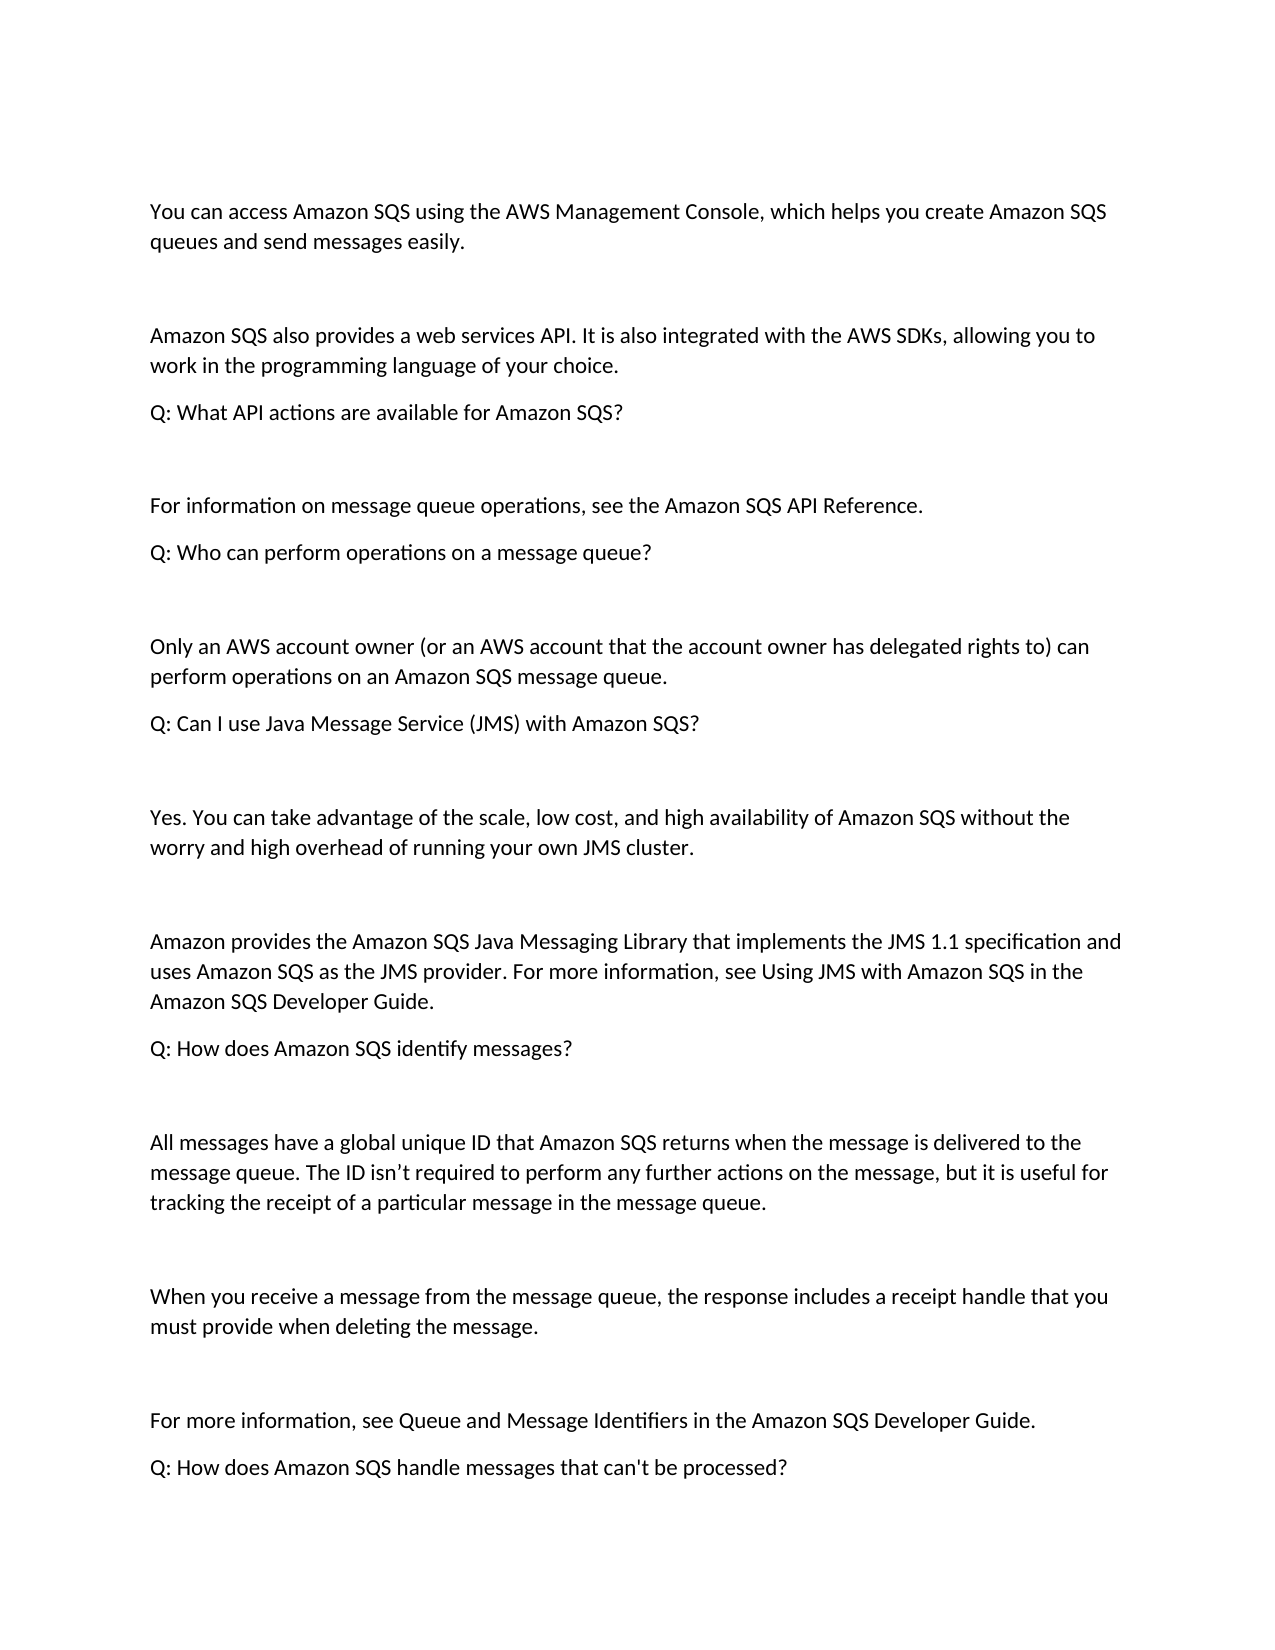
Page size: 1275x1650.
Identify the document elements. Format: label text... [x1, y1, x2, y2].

text Amazon SQS also provides a web services API. It is also integrated with the AWS SDKs, allowing you to work in the programming language of your choice. [150, 321, 1125, 379]
text For information on message queue operations, see the Amazon SQS API Reference. [150, 492, 1125, 520]
text You can access Amazon SQS using the AWS Management Console, which helps you create Amazon SQS queues and send messages easily. [150, 197, 1125, 255]
text Q: Can I use Java Message Service (JMS) with Amazon SQS? [150, 709, 1125, 737]
text Q: Who can perform operations on a message queue? [150, 538, 1125, 567]
text Q: How does Amazon SQS handle messages that can't be processed? [150, 1453, 1125, 1481]
text Only an AWS account owner (or an AWS account that the account owner has delegated rights to) can perform operations on an Amazon SQS message queue. [150, 632, 1125, 691]
text All messages have a global unique ID that Amazon SQS returns when the message is delivered to the message queue. The ID isn’t required to perform any further actions on the message, but it is useful for tracking the receipt of a particular message in the message queue. [150, 1128, 1125, 1217]
text When you receive a message from the message queue, the response includes a receipt handle that you must provide when deleting the message. [150, 1282, 1125, 1341]
text For more information, see Queue and Message Identifiers in the Amazon SQS Developer Guide. [150, 1406, 1125, 1434]
text Q: What API actions are available for Amazon SQS? [150, 398, 1125, 426]
text Amazon provides the Amazon SQS Java Messaging Library that implements the JMS 1.1 specification and uses Amazon SQS as the JMS provider. For more information, see Using JMS with Amazon SQS in the Amazon SQS Developer Guide. [150, 927, 1125, 1016]
text Yes. You can take advantage of the scale, low cost, and high availability of Amazon SQS without the worry and high overhead of running your own JMS cluster. [150, 803, 1125, 861]
text Q: How does Amazon SQS identify messages? [150, 1034, 1125, 1062]
